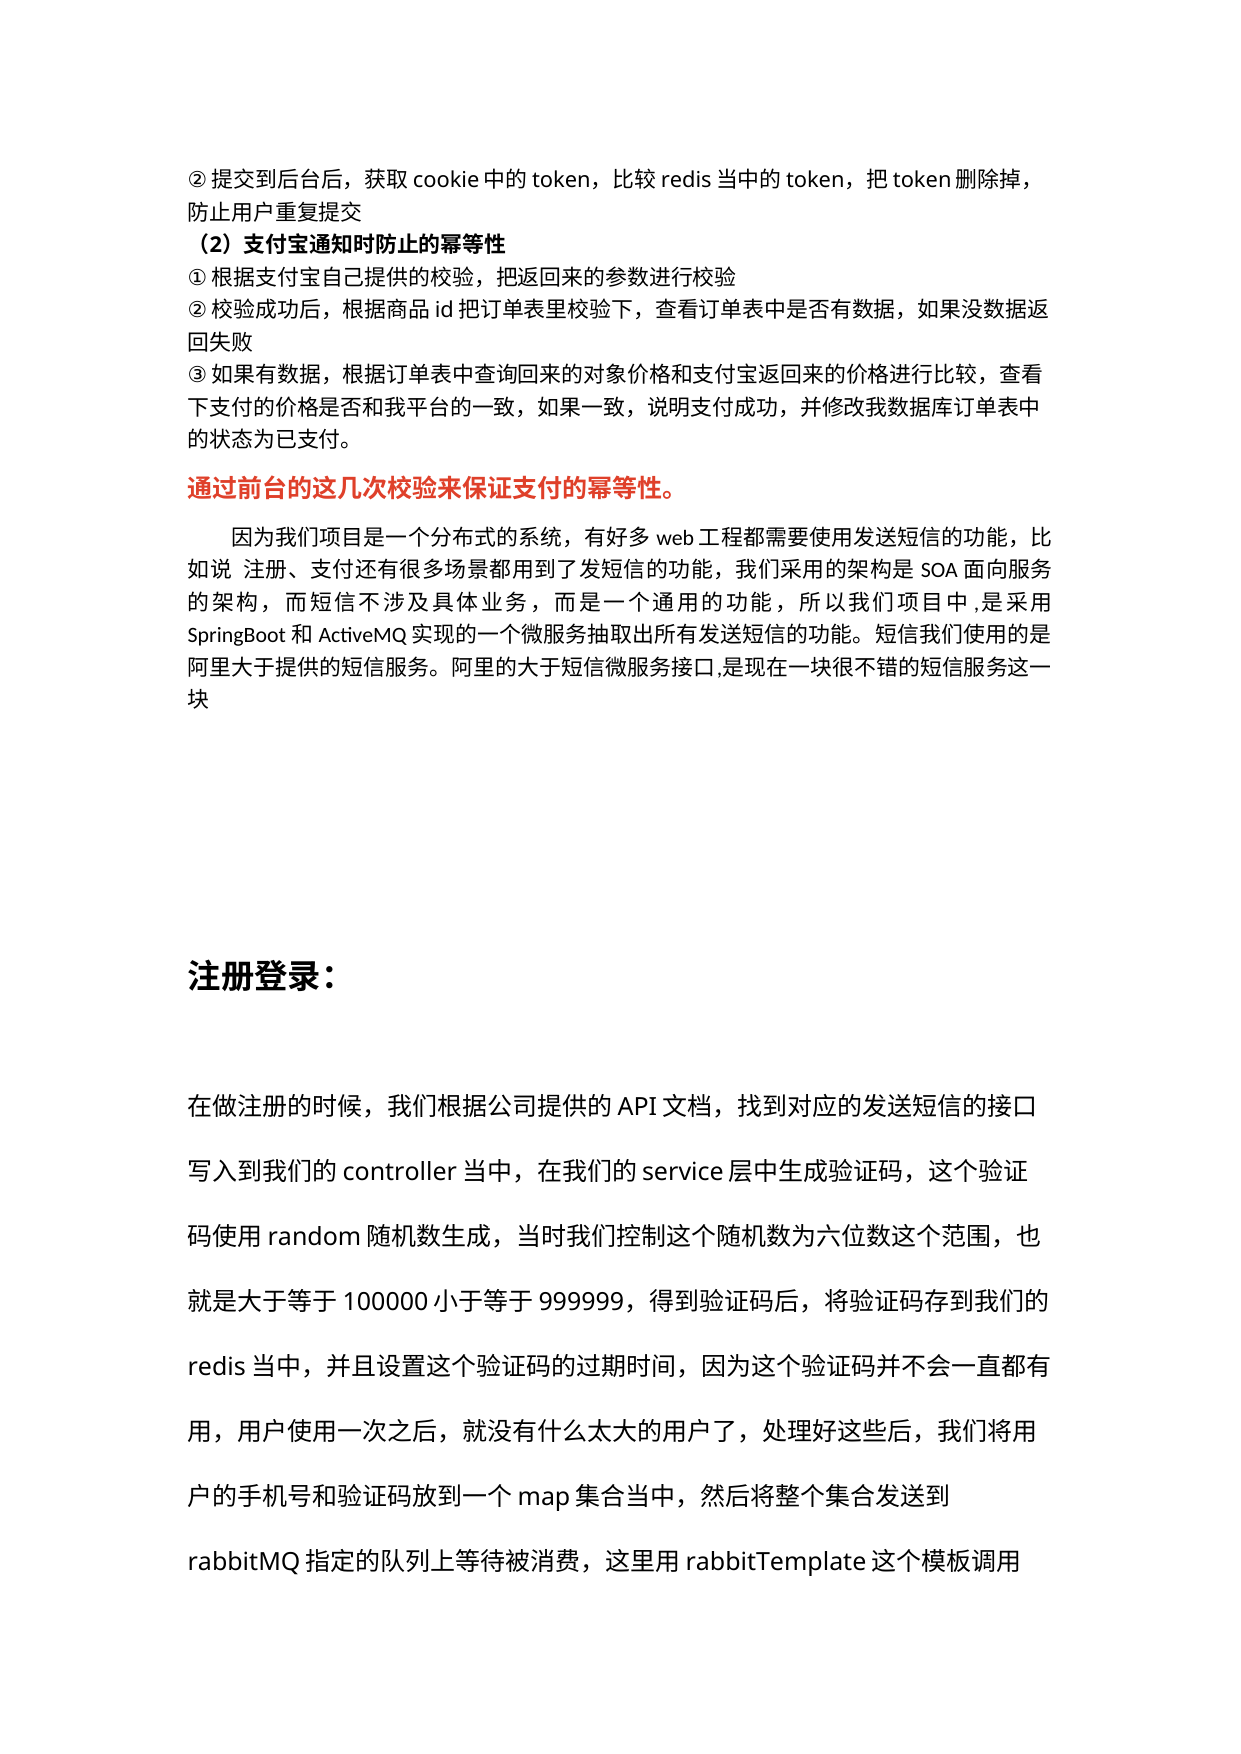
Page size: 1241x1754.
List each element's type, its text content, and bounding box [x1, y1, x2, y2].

text ③如果有数据，根据订单表中查询回来的对象价格和支付宝返回来的价格进行比较，查看下支付的价格是否和我平台的一致，如果一致，说明支付成功，并修改我数据库订单表中的状态为已支付。 [187, 357, 1053, 454]
text 注册登录： [187, 942, 1053, 1007]
text ②提交到后台后，获取cookie中的token，比较redis当中的token，把token删除掉，防止用户重复提交 [187, 162, 1053, 227]
text ①根据支付宝自己提供的校验，把返回来的参数进行校验 [187, 259, 1053, 292]
text 因为我们项目是一个分布式的系统，有好多web工程都需要使用发送短信的功能，比如说 注册、支付还有很多场景都用到了发短信的功能，我们采用的架构是SOA 面向服务的架构，而短信不涉及具体业务，而是一个通用的功能，所以我们项目中,是采用SpringBoot 和 ActiveMQ实现的一个微服务抽取出所有发送短信的功能。短信我们使用的是阿里大于提供的短信服务。阿里的大于短信微服务接口,是现在一块很不错的短信服务这一块 [187, 519, 1053, 714]
text 通过前台的这几次校验来保证支付的幂等性。 [187, 454, 1053, 519]
text （2）支付宝通知时防止的幂等性 [187, 227, 1053, 259]
text ②校验成功后，根据商品id把订单表里校验下，查看订单表中是否有数据，如果没数据返回失败 [187, 292, 1053, 357]
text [187, 1072, 1053, 1592]
